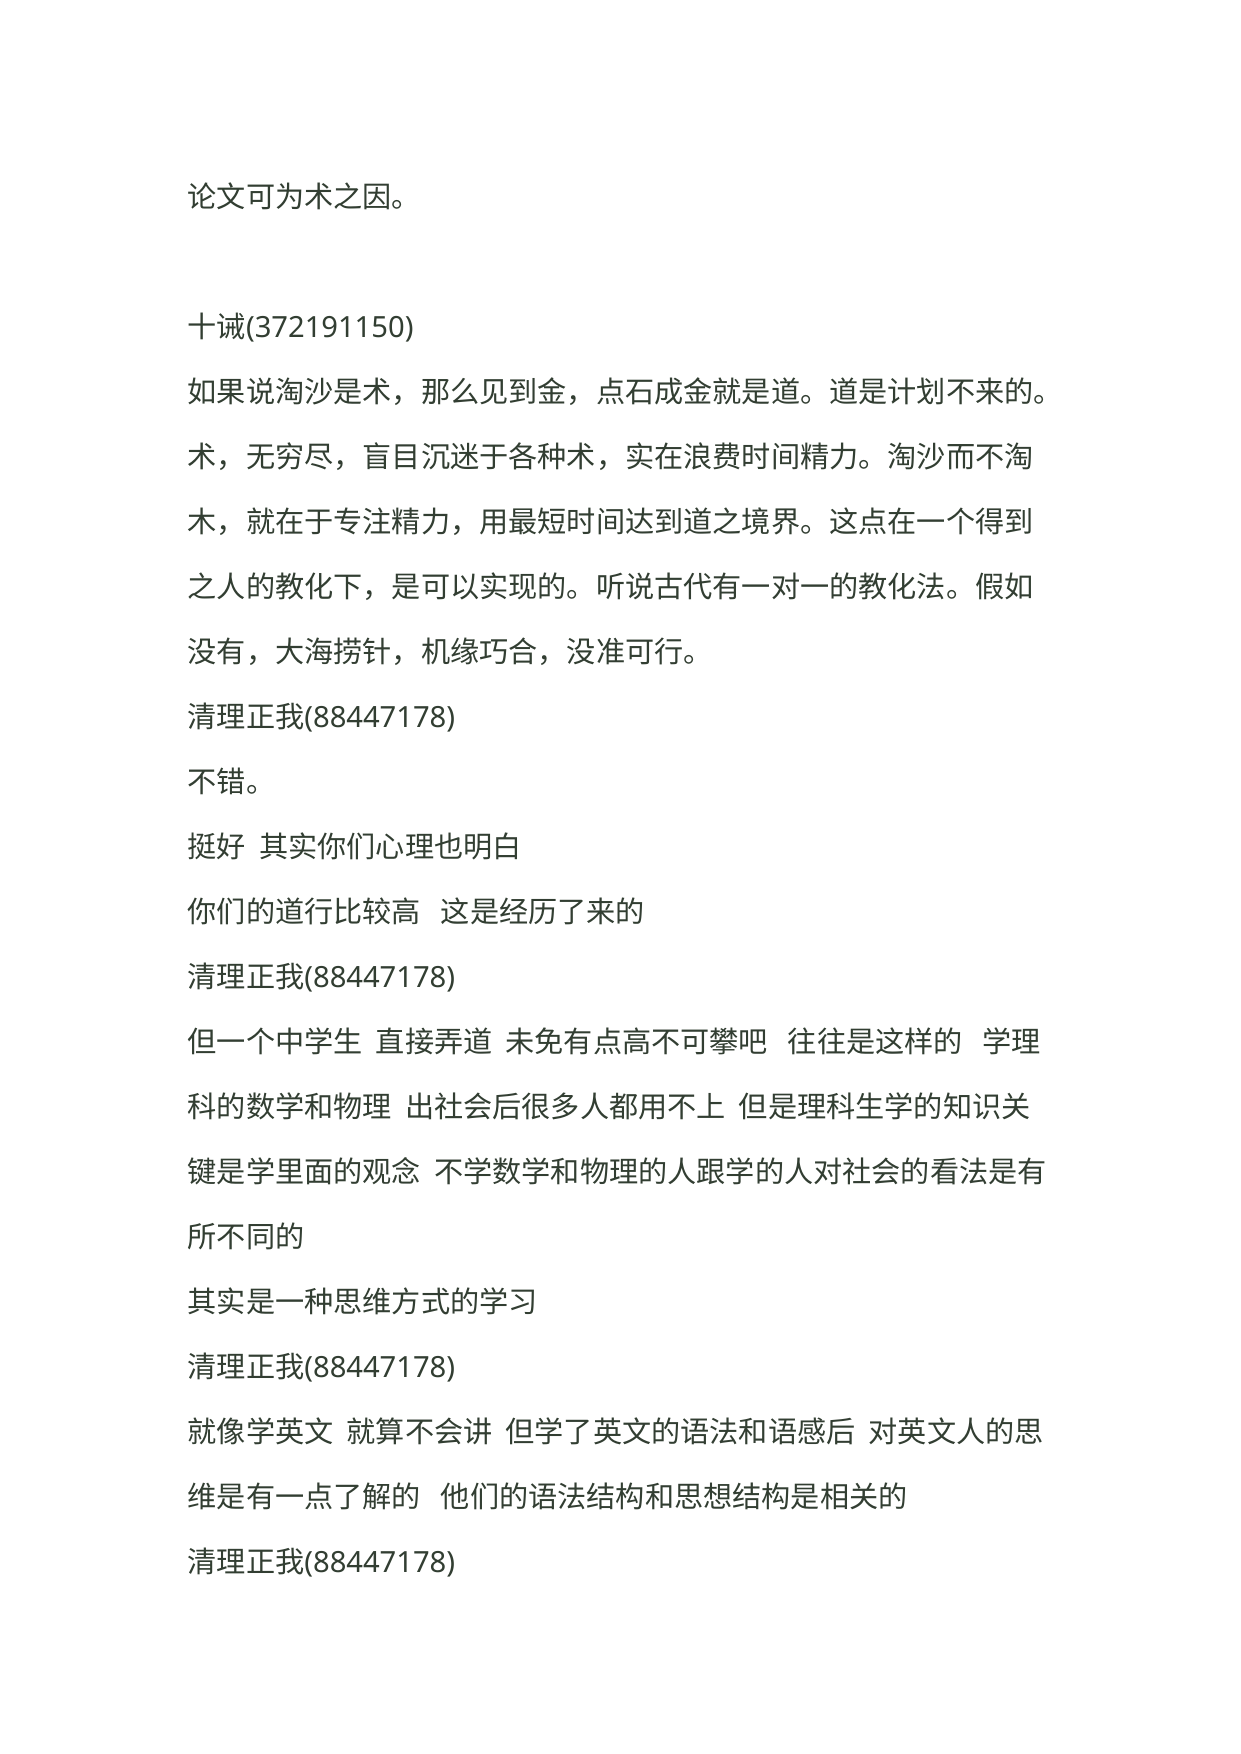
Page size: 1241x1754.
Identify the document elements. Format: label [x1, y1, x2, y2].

text [187, 162, 1053, 1592]
